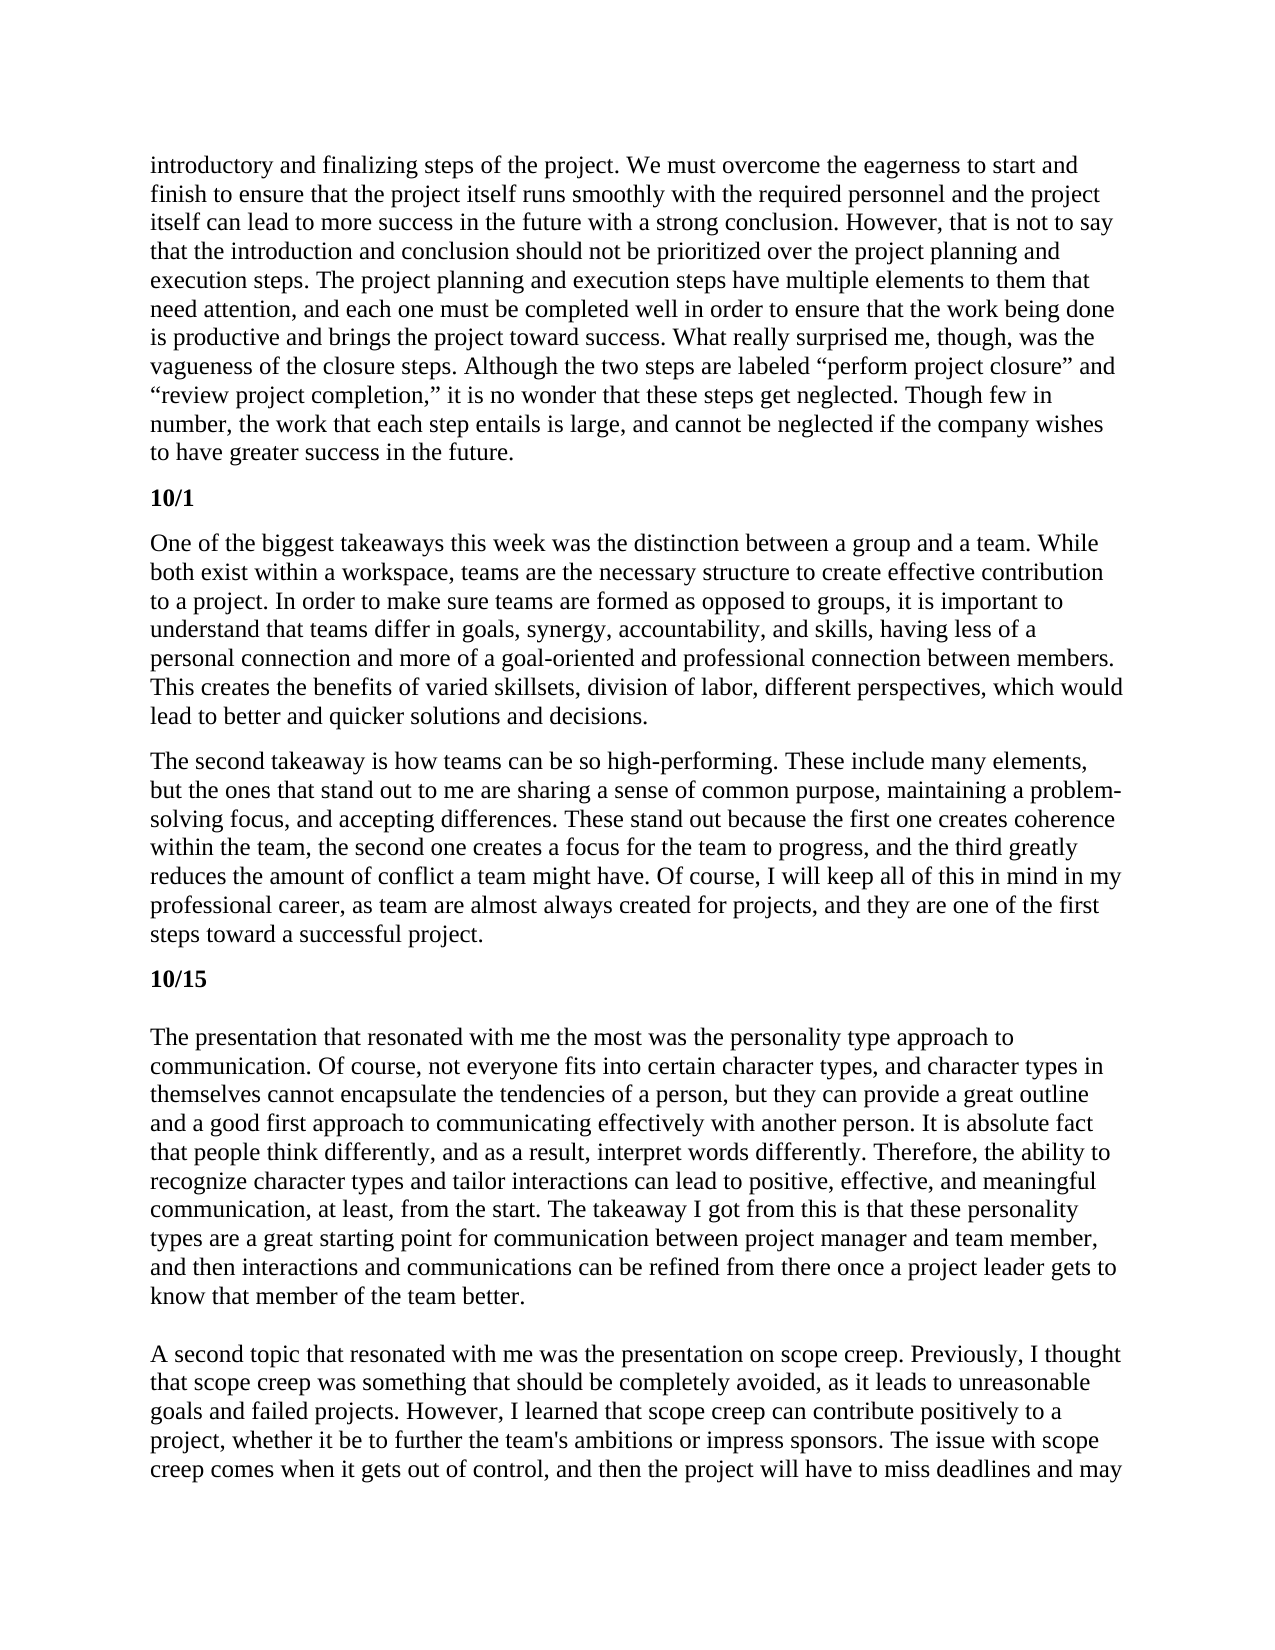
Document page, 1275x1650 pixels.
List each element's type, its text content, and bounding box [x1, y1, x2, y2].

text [150, 1339, 1125, 1482]
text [150, 150, 1125, 466]
text The second takeaway is how teams can be so high-performing. These include many elements, but the ones that stand out to me are sharing a sense of common purpose, maintaining a problem-solving focus, and accepting differences. These stand out because the first one creates coherence within the team, the second one creates a focus for the team to progress, and the third greatly reduces the amount of conflict a team might have. Of course, I will keep all of this in mind in my professional career, as team are almost always created for projects, and they are one of the first steps toward a successful project. [150, 746, 1125, 947]
text The presentation that resonated with me the most was the personality type approach to communication. Of course, not everyone fits into certain character types, and character types in themselves cannot encapsulate the tendencies of a person, but they can provide a great outline and a good first approach to communicating effectively with another person. It is absolute fact that people think differently, and as a result, interpret words differently. Therefore, the ability to recognize character types and tailor interactions can lead to positive, effective, and meaningful communication, at least, from the start. The takeaway I got from this is that these personality types are a great starting point for communication between project manager and team member, and then interactions and communications can be refined from there once a project leader gets to know that member of the team better. [150, 1022, 1125, 1309]
text 10/15 [150, 964, 1125, 993]
text 10/1 [150, 483, 1125, 512]
text One of the biggest takeaways this week was the distinction between a group and a team. While both exist within a workspace, teams are the necessary structure to create effective contribution to a project. In order to make sure teams are formed as opposed to groups, it is important to understand that teams differ in goals, synergy, accountability, and skills, having less of a personal connection and more of a goal-oriented and professional connection between members. This creates the benefits of varied skillsets, division of labor, different perspectives, which would lead to better and quicker solutions and decisions. [150, 528, 1125, 729]
